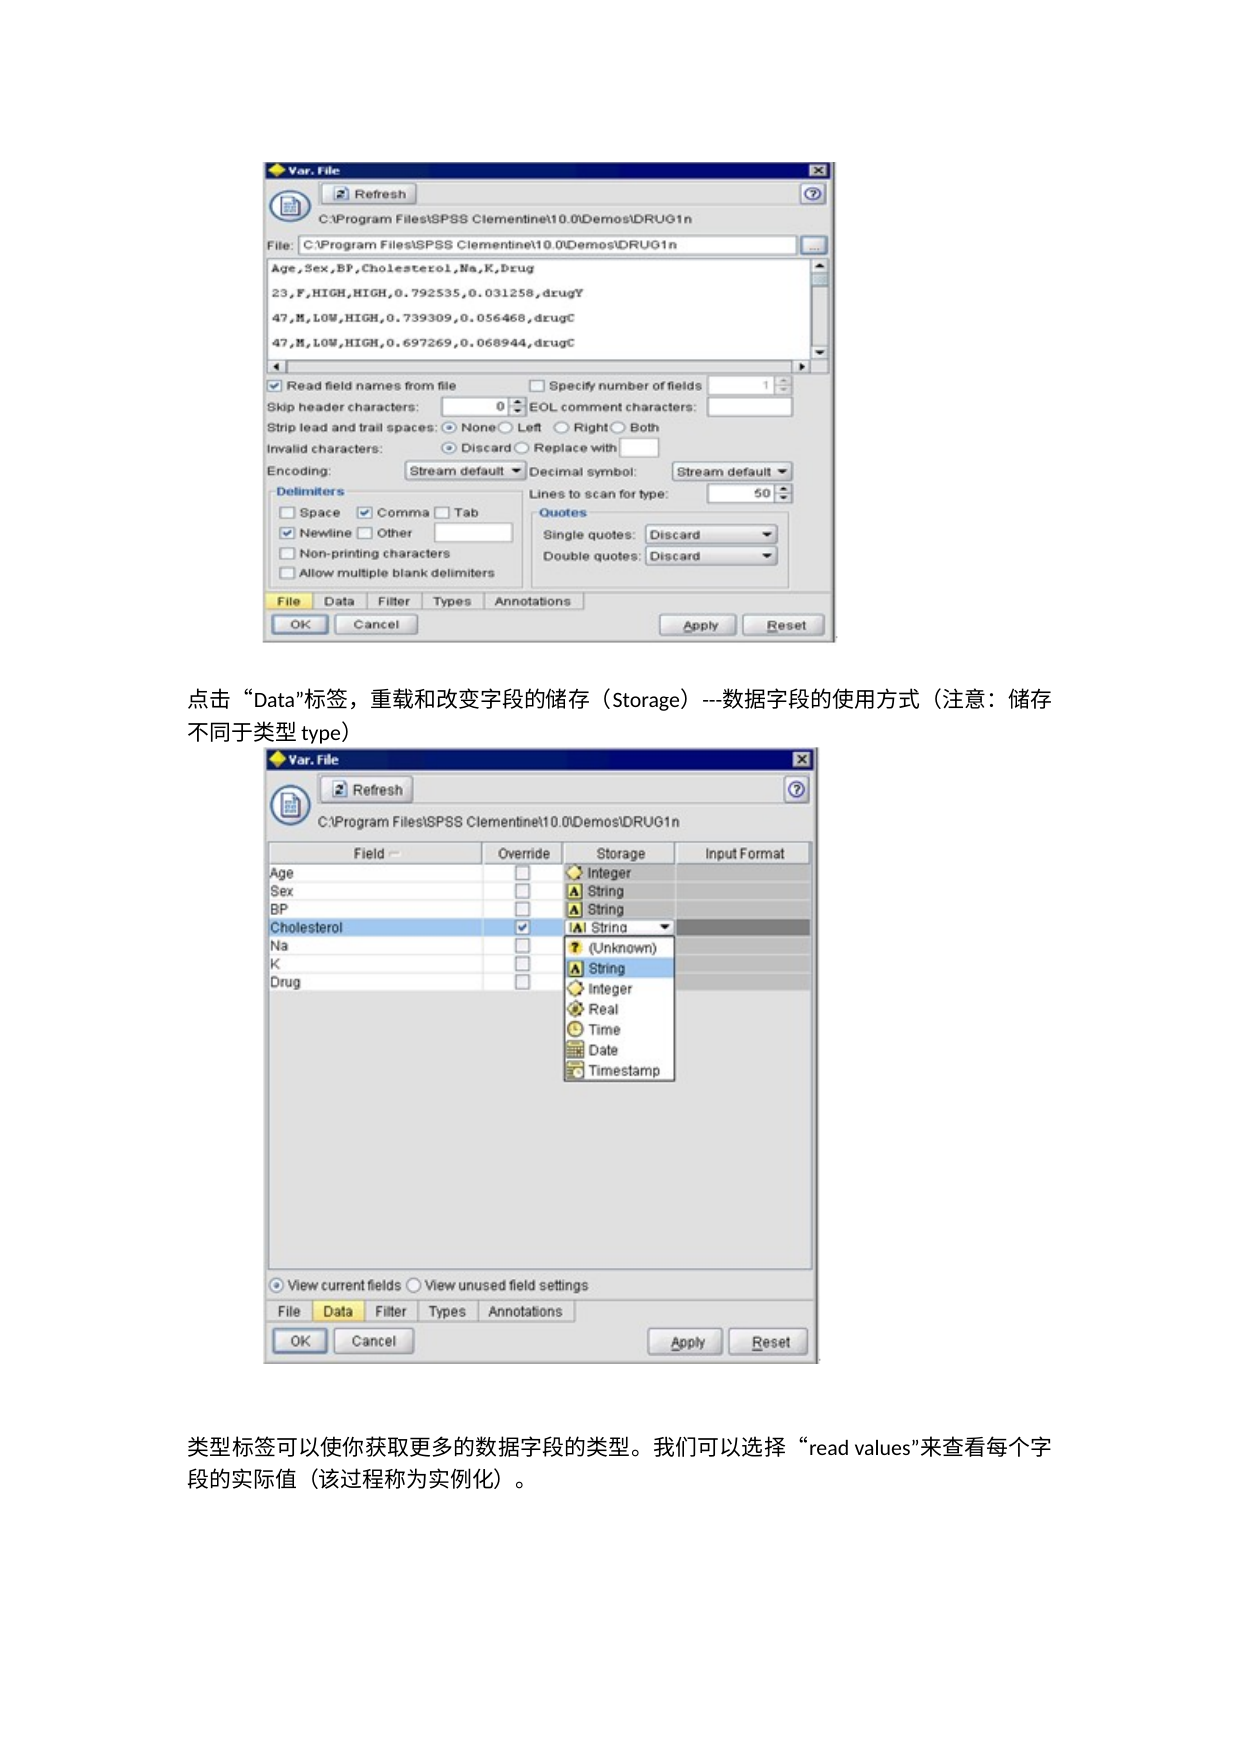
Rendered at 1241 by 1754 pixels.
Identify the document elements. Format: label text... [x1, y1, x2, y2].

text 点击“Data”标签，重载和改变字段的储存（Storage）---数据字段的使用方式（注意：储存不同于类型type） [187, 682, 1053, 747]
text 类型标签可以使你获取更多的数据字段的类型。我们可以选择“read values”来查看每个字段的实际值（该过程称为实例化）。 [187, 1429, 1053, 1494]
picture [262, 162, 838, 646]
picture [262, 747, 821, 1364]
